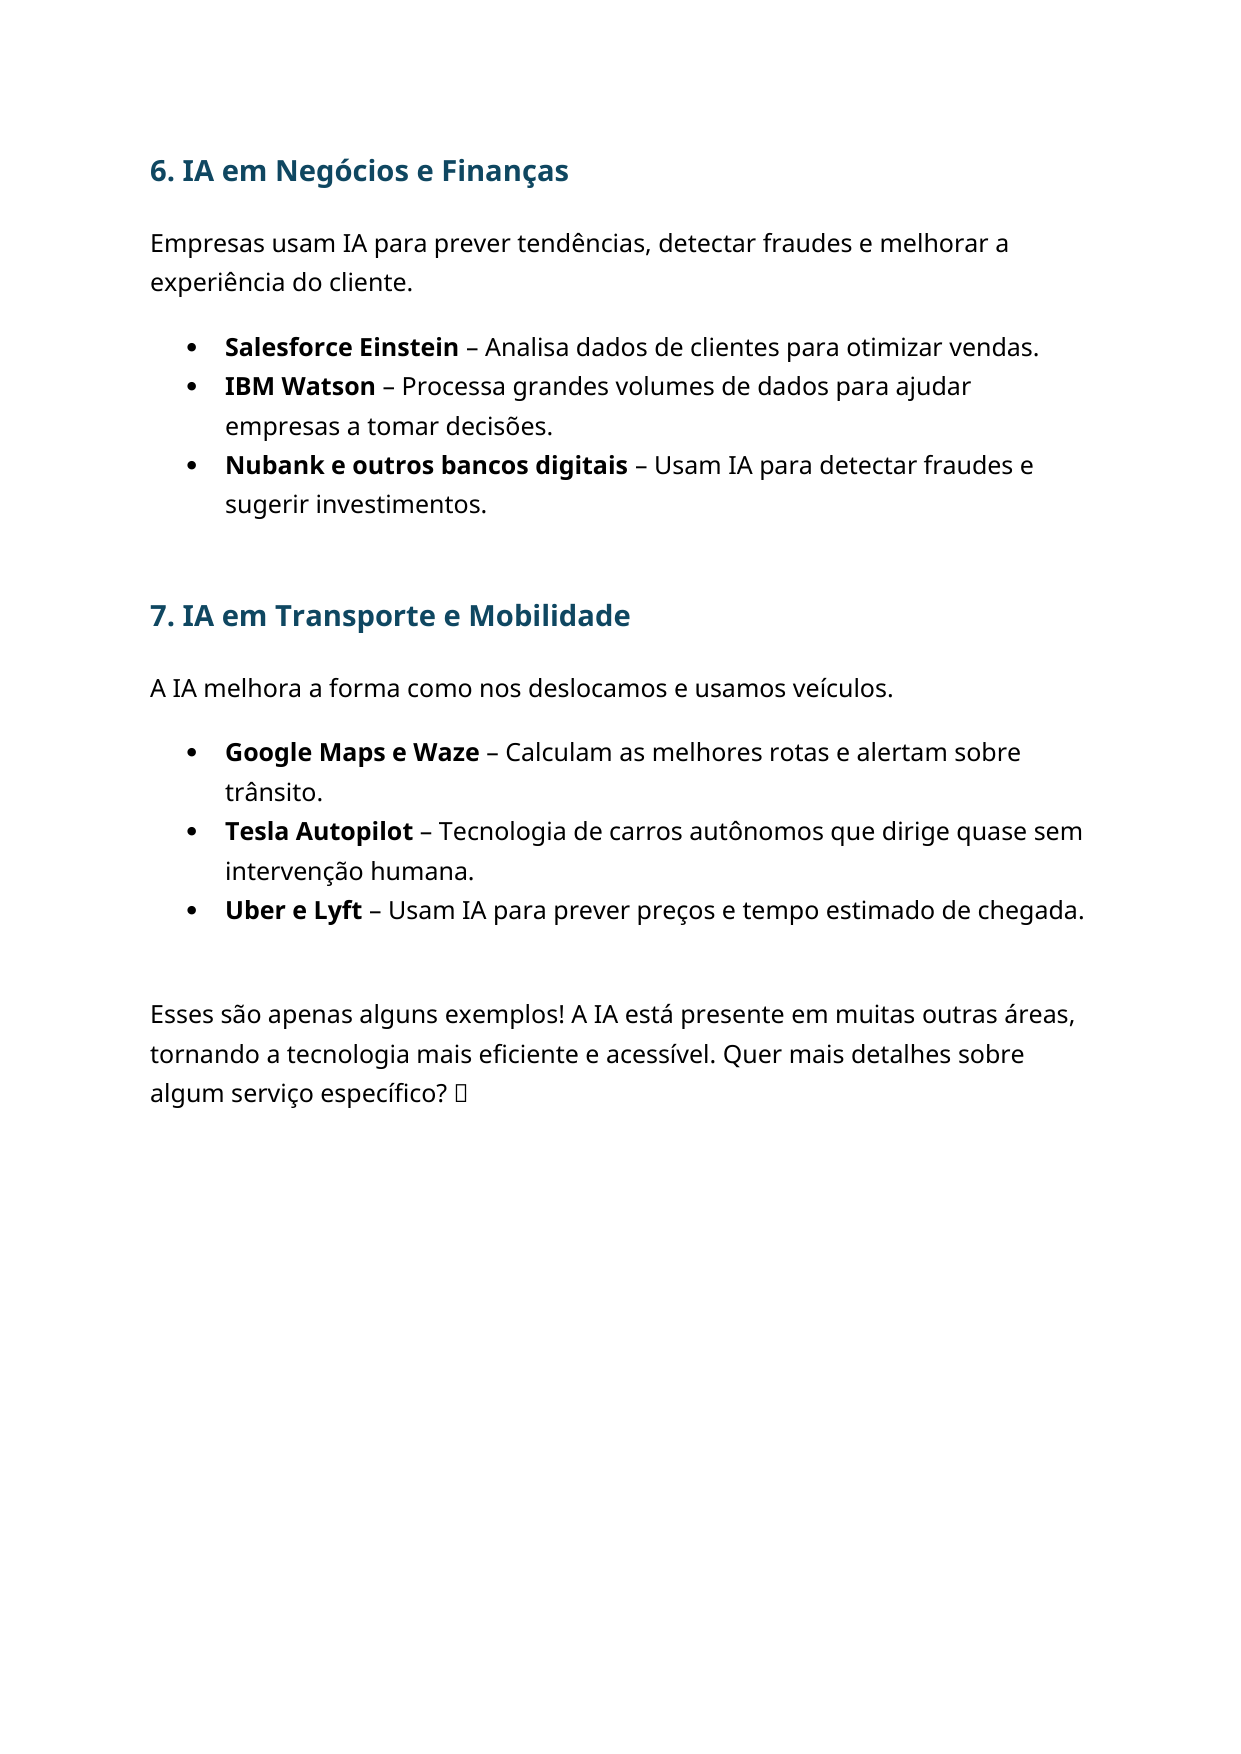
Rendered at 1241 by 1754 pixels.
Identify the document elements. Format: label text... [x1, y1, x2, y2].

list Tesla Autopilot – Tecnologia de carros autônomos que dirige quase sem intervenção humana. [187, 814, 1090, 887]
list Nubank e outros bancos digitais – Usam IA para detectar fraudes e sugerir investimentos. [187, 448, 1090, 521]
text A IA melhora a forma como nos deslocamos e usamos veículos. [150, 671, 1090, 704]
list Google Maps e Waze – Calculam as melhores rotas e alertam sobre trânsito. [187, 735, 1090, 808]
list Uber e Lyft – Usam IA para prever preços e tempo estimado de chegada. [187, 893, 1090, 927]
subtitle 7. IA em Transporte e Mobilidade [150, 595, 1090, 635]
list Salesforce Einstein – Analisa dados de clientes para otimizar vendas. [187, 329, 1090, 363]
text Esses são apenas alguns exemplos! A IA está presente em muitas outras áreas, tornando a tecnologia mais eficiente e acessível. Quer mais detalhes sobre algum serviço específico? 🚀 [150, 997, 1090, 1110]
subtitle 6. IA em Negócios e Finanças [150, 150, 1090, 190]
list IBM Watson – Processa grandes volumes de dados para ajudar empresas a tomar decisões. [187, 369, 1090, 442]
text Empresas usam IA para prever tendências, detectar fraudes e melhorar a experiência do cliente. [150, 225, 1090, 299]
